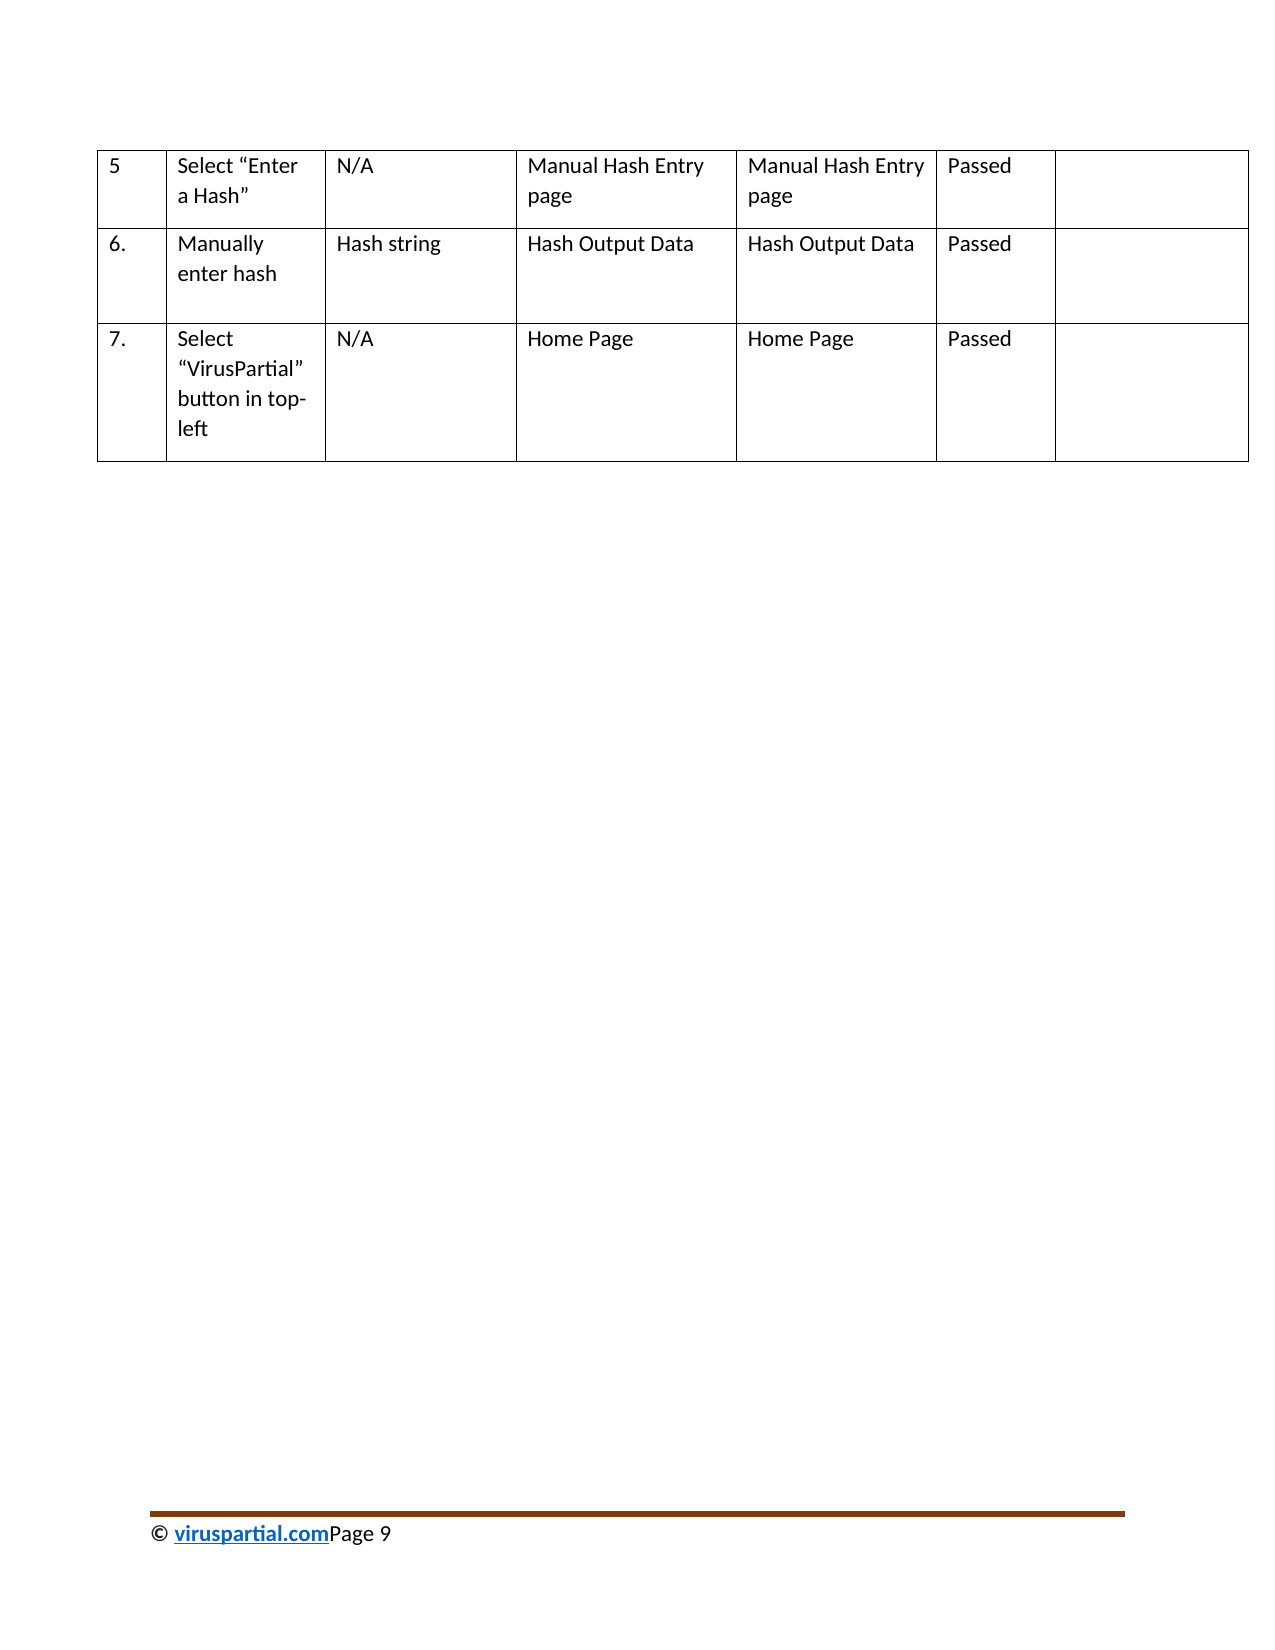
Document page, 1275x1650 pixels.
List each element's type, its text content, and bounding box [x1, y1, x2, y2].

table_cell Hash Output Data [737, 229, 936, 323]
table_cell 5 [98, 151, 166, 228]
table_cell [1056, 229, 1248, 323]
table_cell Home Page [737, 324, 936, 461]
table_cell Hash Output Data [517, 229, 736, 323]
table_cell Hash string [326, 229, 516, 323]
table_cell Manually enter hash [167, 229, 325, 323]
table_cell Passed [937, 229, 1055, 323]
table_cell [1056, 151, 1248, 228]
table_cell [1056, 324, 1248, 461]
table_cell N/A [326, 324, 516, 461]
table_cell 6. [98, 229, 166, 323]
table_cell 7. [98, 324, 166, 461]
table_cell Manual Hash Entry page [517, 151, 736, 228]
table_cell Passed [937, 151, 1055, 228]
table_cell Passed [937, 324, 1055, 461]
table_cell N/A [326, 151, 516, 228]
table_cell Home Page [517, 324, 736, 461]
table_cell Select “Enter a Hash” [167, 151, 325, 228]
table_cell Select “VirusPartial” button in top-left [167, 324, 325, 461]
table_cell Manual Hash Entry page [737, 151, 936, 228]
